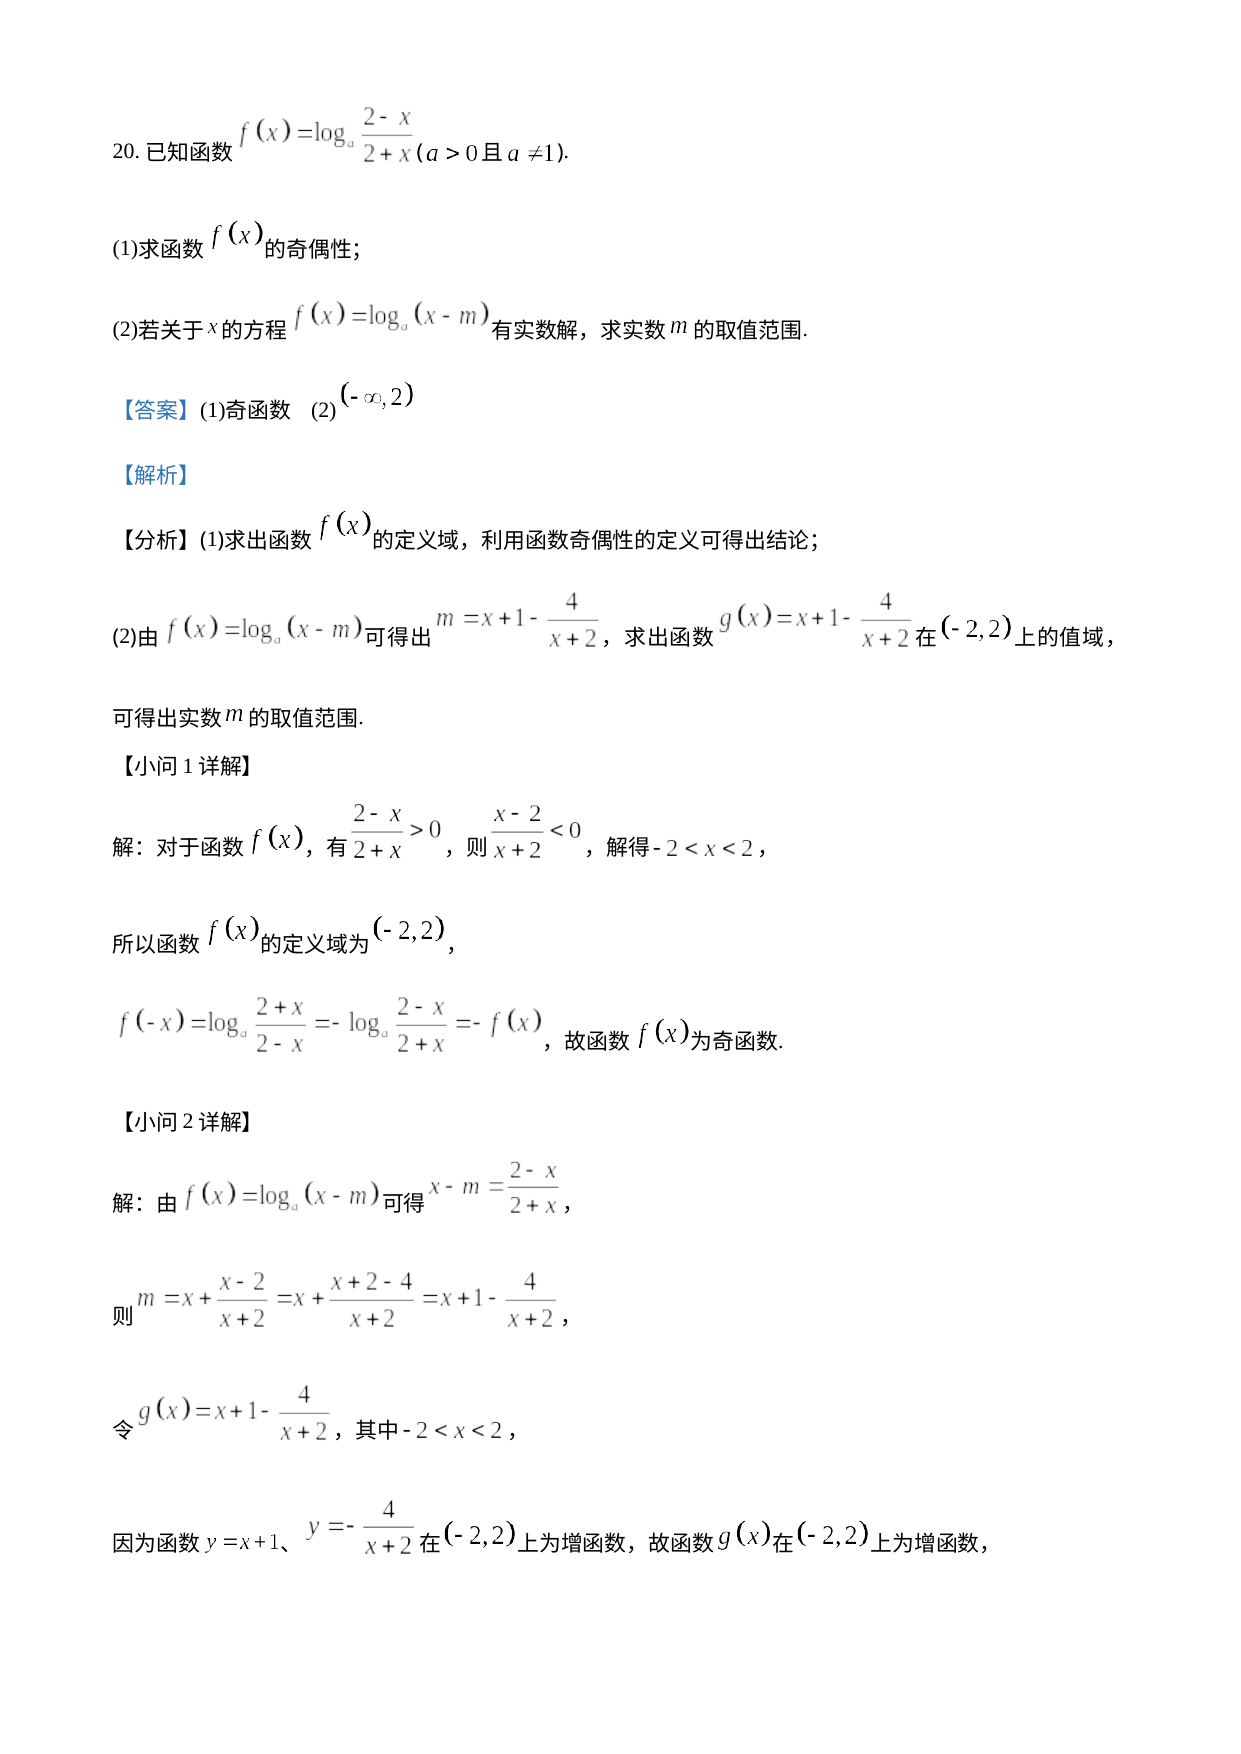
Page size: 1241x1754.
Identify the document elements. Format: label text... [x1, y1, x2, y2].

text (1)求函数的奇偶性； [112, 215, 1128, 280]
text 令，其中， [112, 1380, 1128, 1477]
text (2)若关于的方程有实数解，求实数的取值范围. [112, 296, 1128, 361]
text 20. 已知函数(且). [112, 102, 1128, 199]
text 所以函数的定义域为， [112, 911, 1128, 976]
text (2)由可得出，求出函数在上的值域，可得出实数的取值范围. [112, 587, 1128, 733]
text 因为函数、在上为增函数，故函数在上为增函数， [112, 1493, 1128, 1591]
text 解：由可得， [112, 1153, 1128, 1251]
text 【小问1详解】 [112, 749, 1128, 781]
text 【答案】(1)奇函数 (2) [112, 377, 1128, 442]
text 【分析】(1)求出函数的定义域，利用函数奇偶性的定义可得出结论； [112, 506, 1128, 571]
text ，故函数为奇函数. [112, 991, 1128, 1089]
text 【解析】 [112, 458, 1128, 490]
text 【小问2详解】 [112, 1105, 1128, 1137]
text 解：对于函数，有，则，解得， [112, 797, 1128, 895]
text 则， [112, 1266, 1128, 1364]
